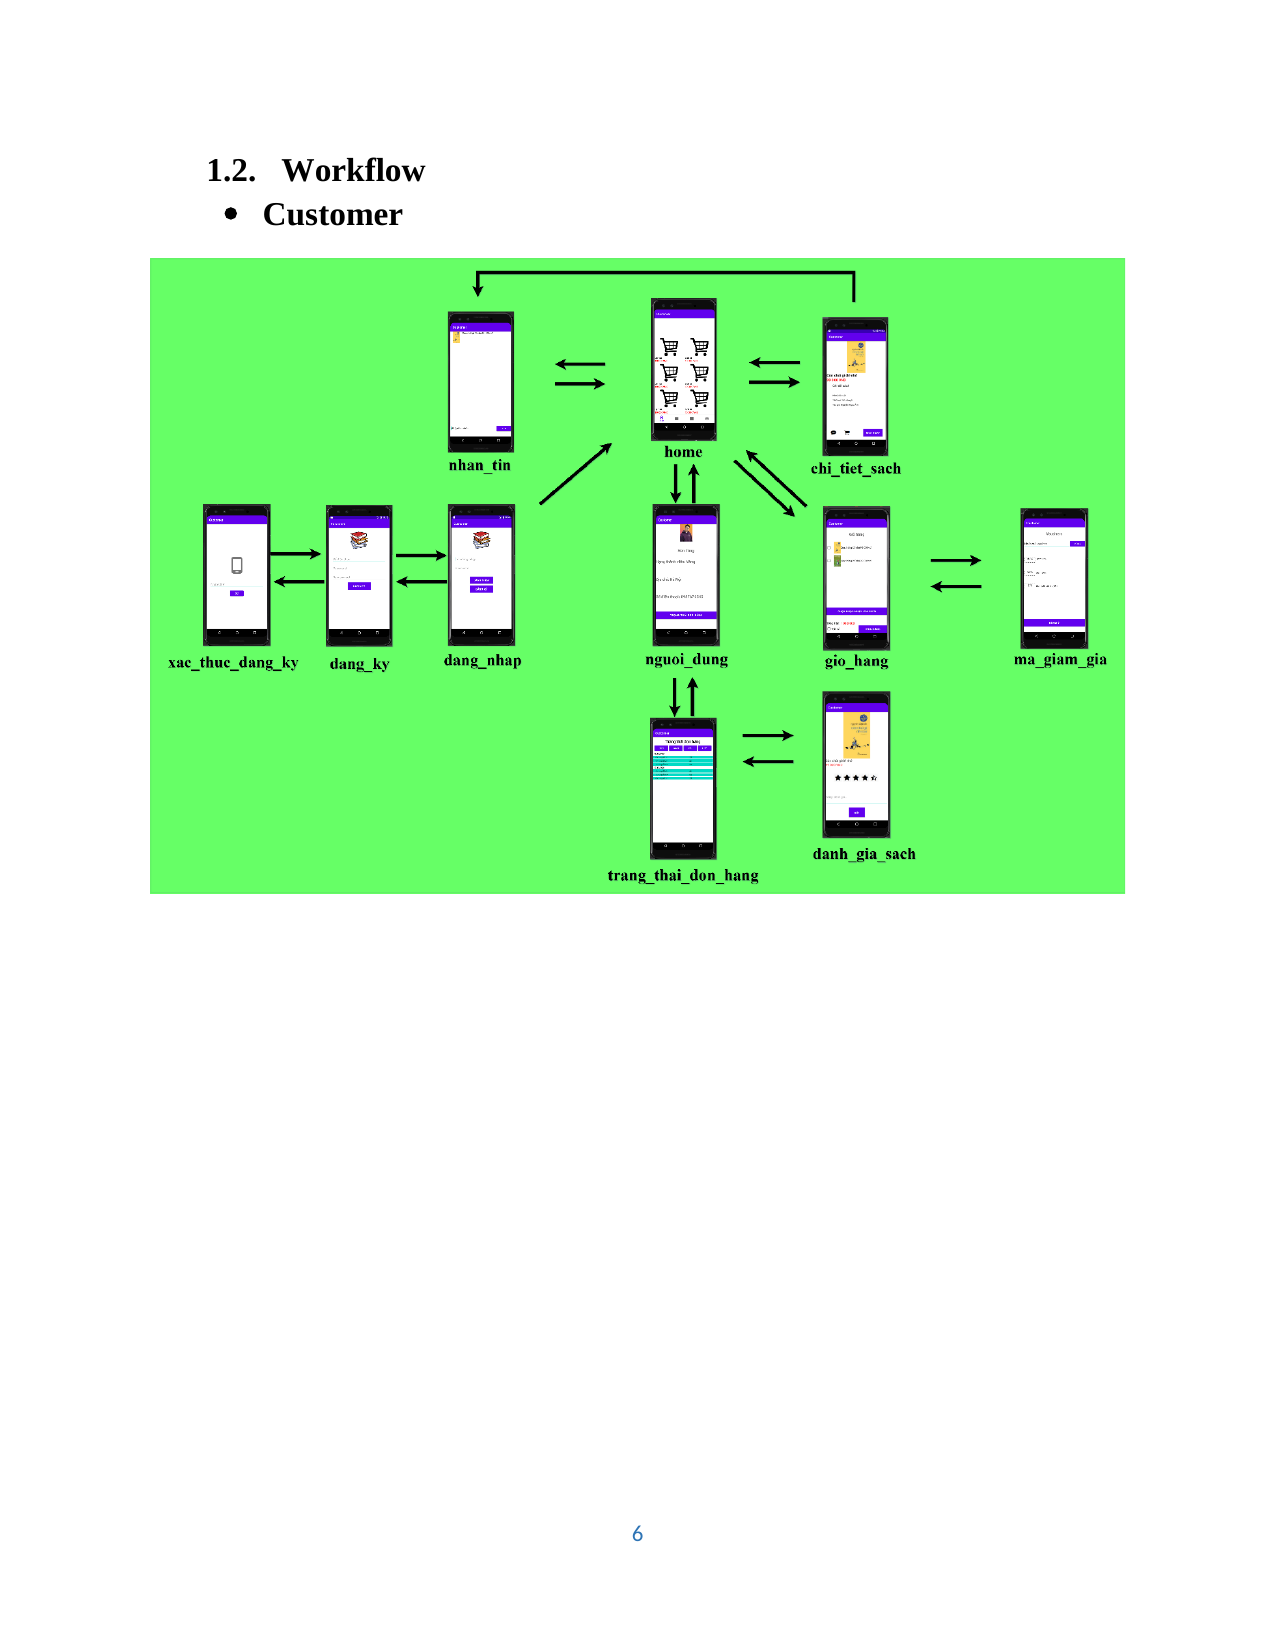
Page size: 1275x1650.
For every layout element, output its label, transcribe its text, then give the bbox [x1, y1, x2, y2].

picture [150, 258, 1125, 894]
list Customer [225, 194, 1125, 232]
list Workflow [206, 150, 1125, 188]
